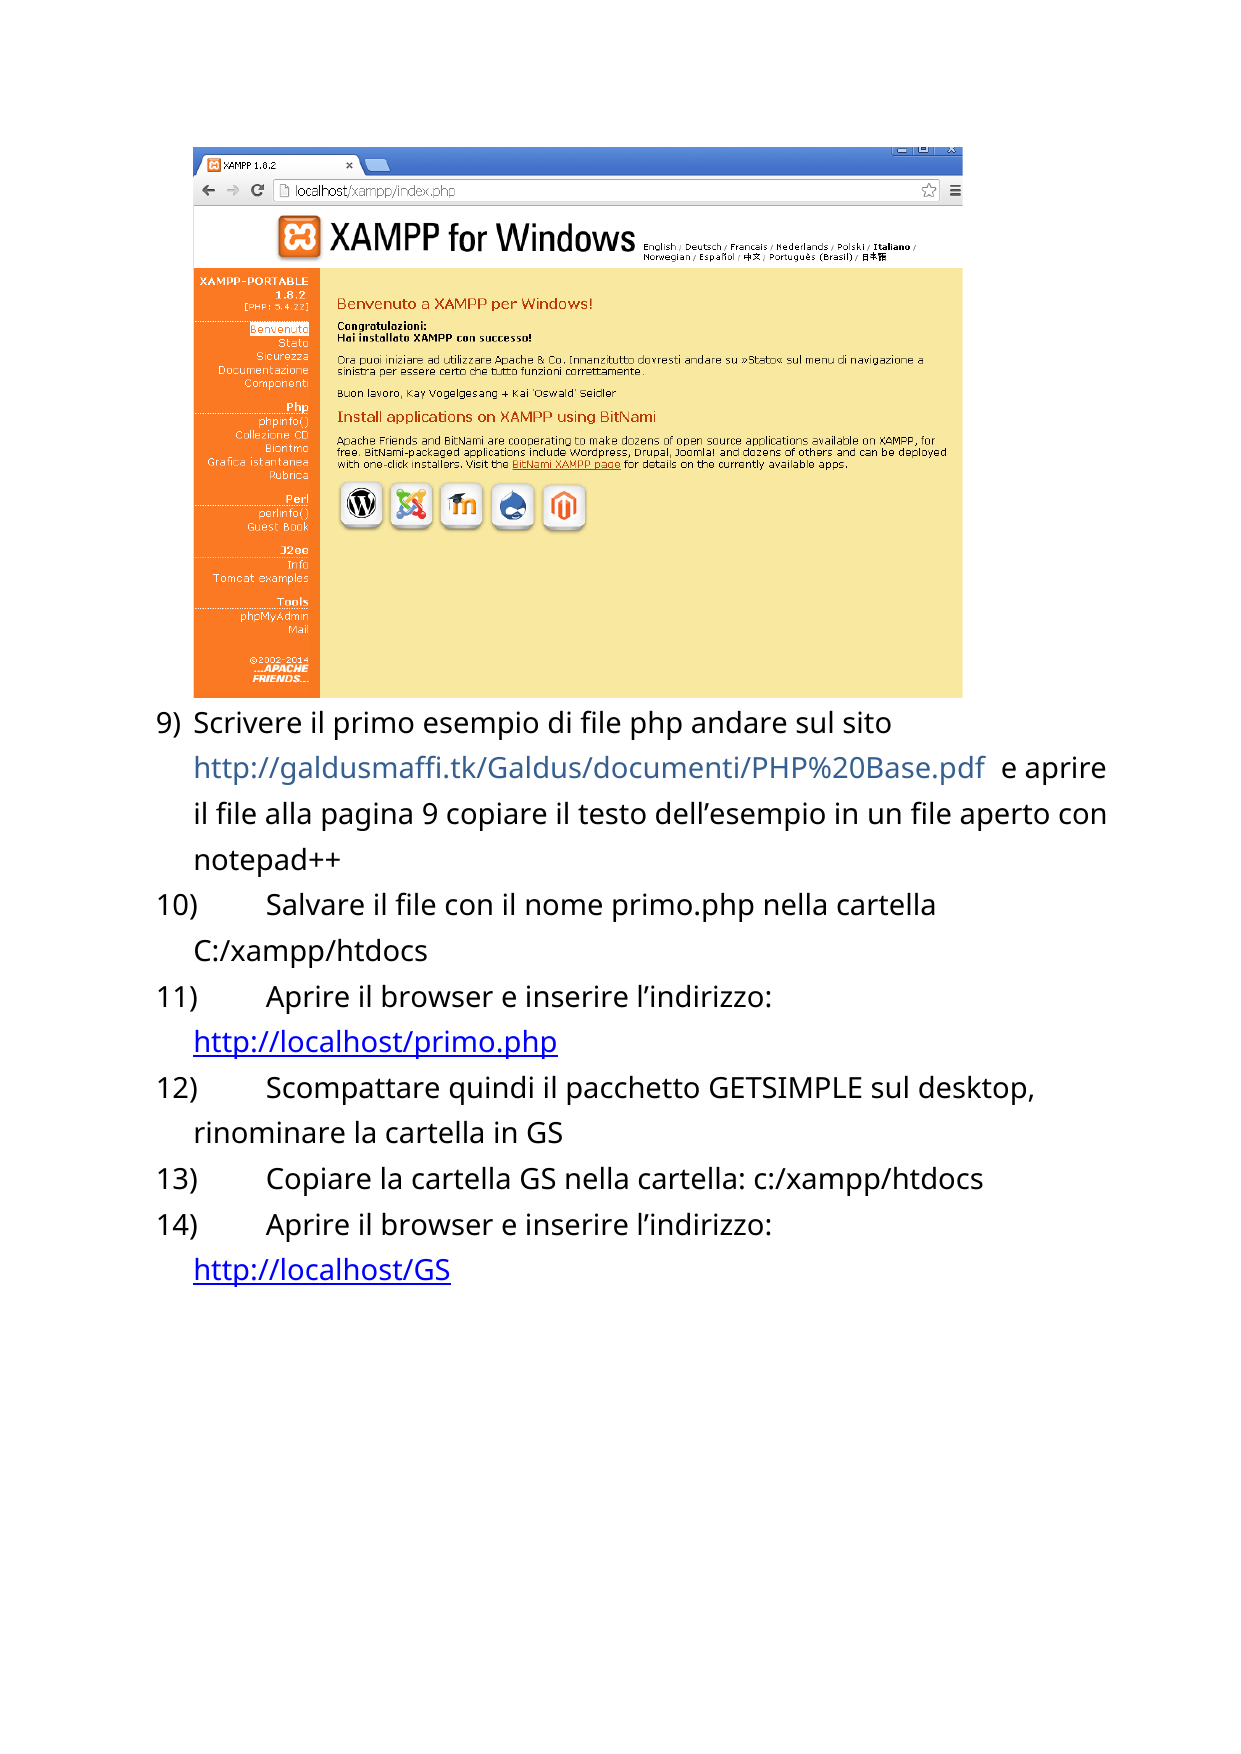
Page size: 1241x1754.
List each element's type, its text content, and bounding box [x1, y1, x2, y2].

list Aprire il browser e inserire l’indirizzo: http://localhost/primo.php [156, 976, 1122, 1061]
list Scrivere il primo esempio di file php andare sul sito http://galdusmaffi.tk/Galdus/documenti/PHP%20Base.pdf e aprire il file alla pagina 9 copiare il testo dell’esempio in un file aperto con notepad++ [156, 702, 1122, 879]
list Salvare il file con il nome primo.php nella cartella C:/xampp/htdocs [156, 884, 1122, 970]
list Scompattare quindi il pacchetto GETSIMPLE sul desktop, rinominare la cartella in GS [156, 1067, 1122, 1152]
picture [193, 147, 963, 698]
list Copiare la cartella GS nella cartella: c:/xampp/htdocs [156, 1158, 1122, 1198]
list Aprire il browser e inserire l’indirizzo: http://localhost/GS [156, 1204, 1122, 1289]
